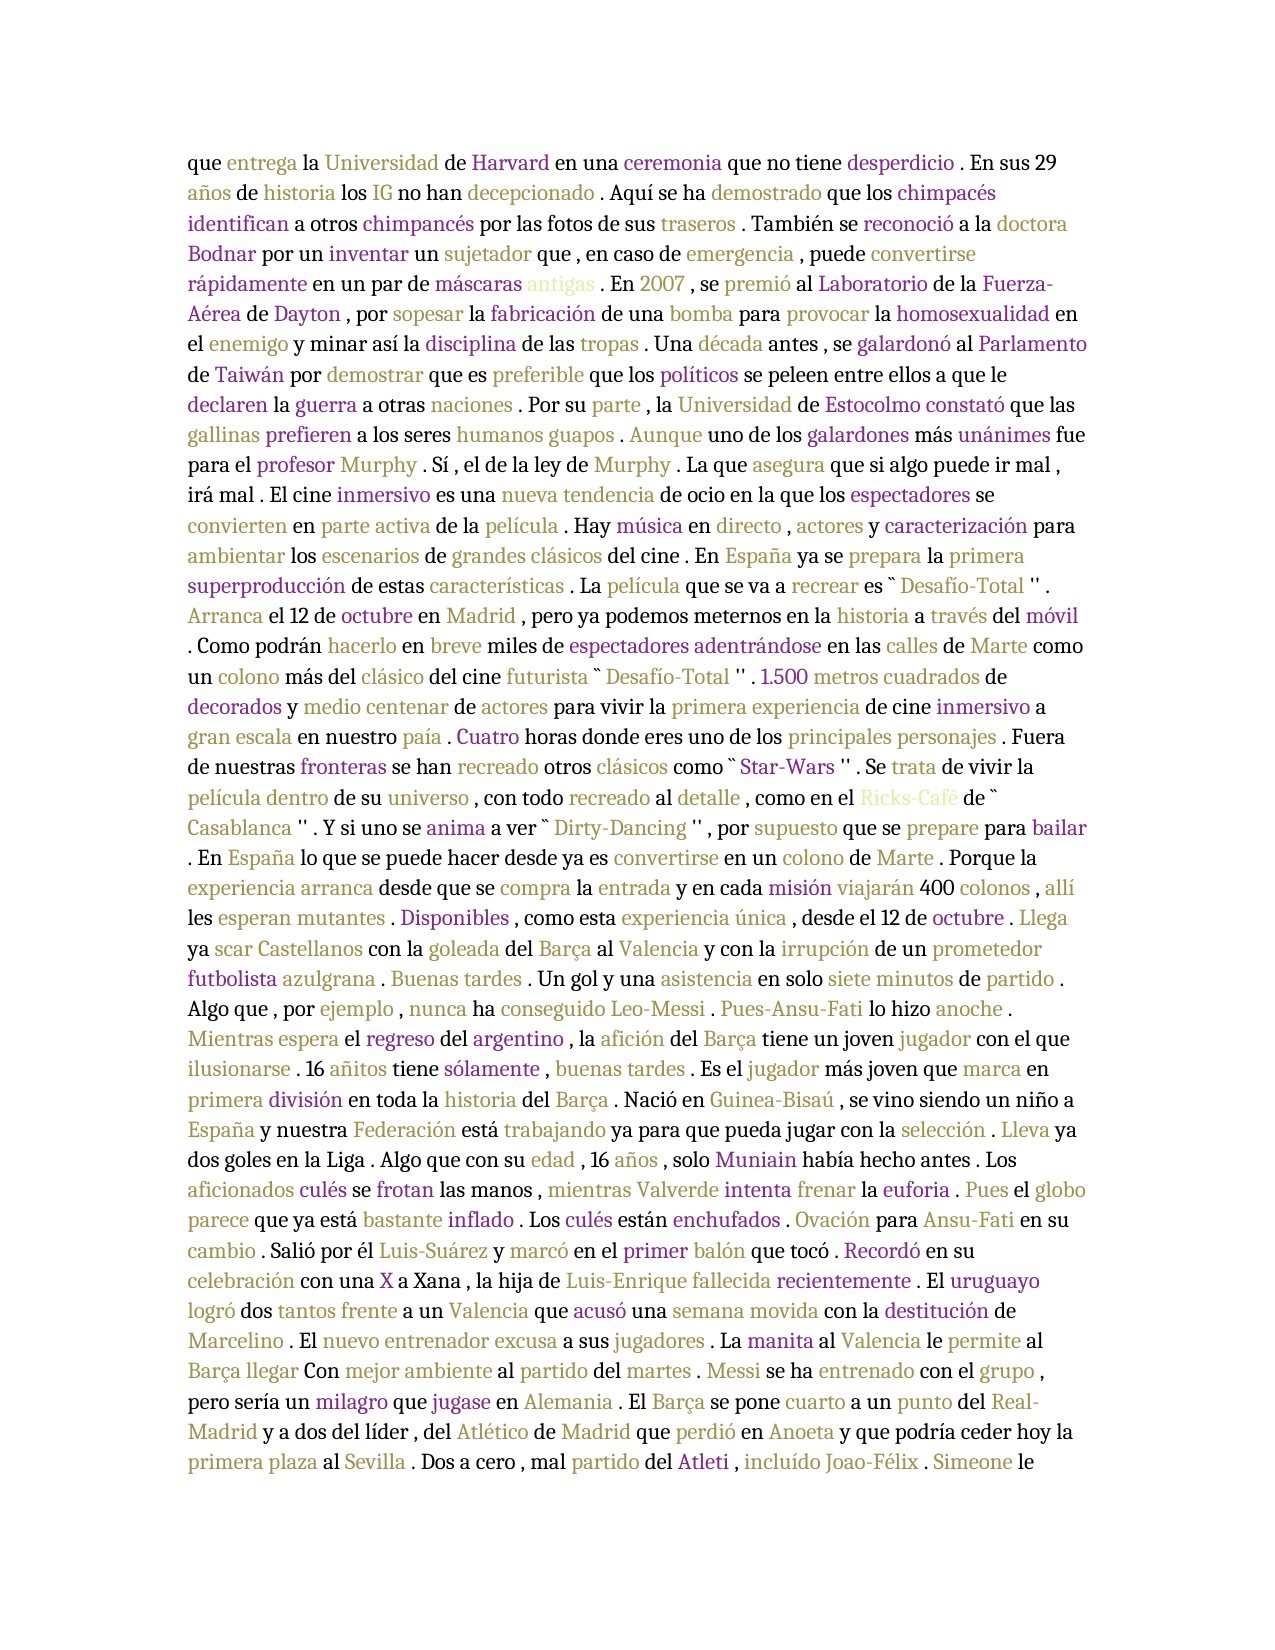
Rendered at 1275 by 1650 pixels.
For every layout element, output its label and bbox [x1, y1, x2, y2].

text [187, 150, 1087, 1475]
